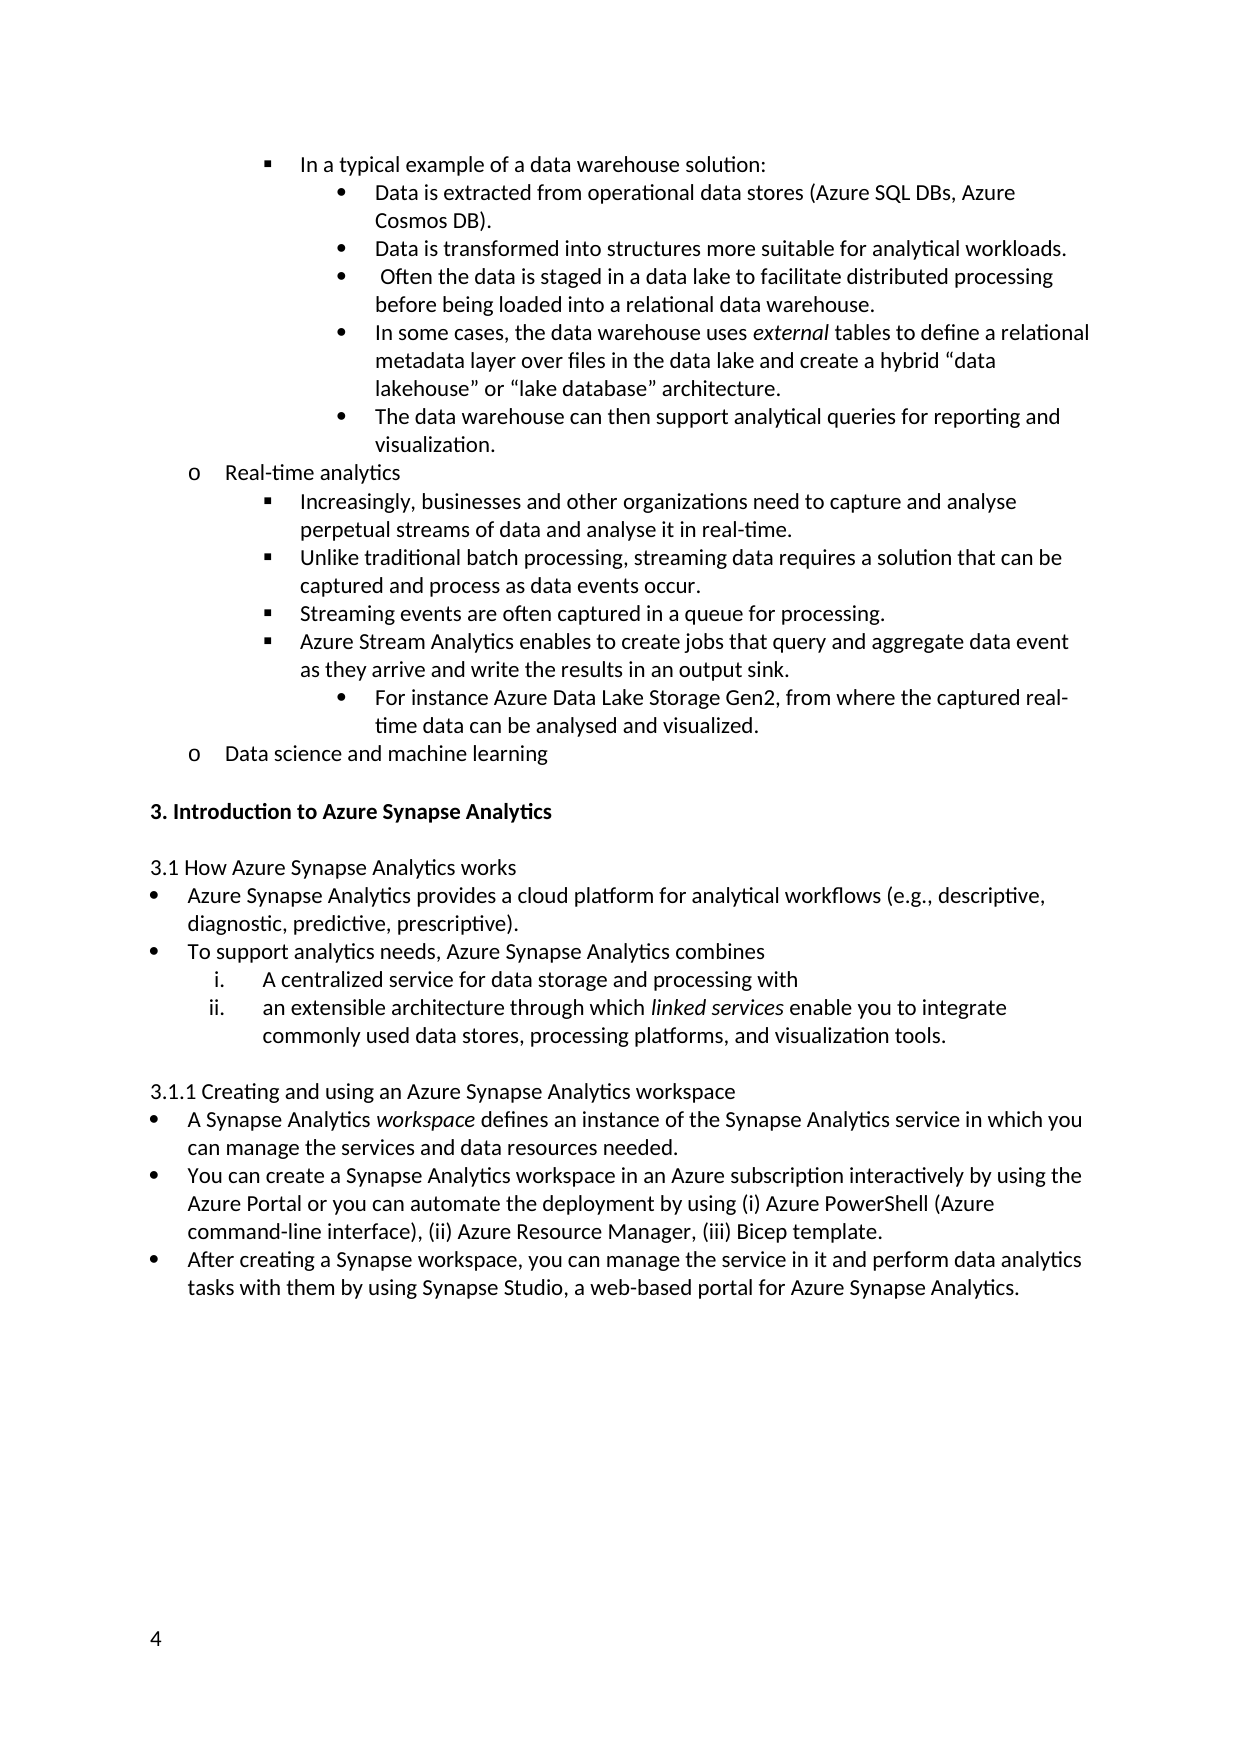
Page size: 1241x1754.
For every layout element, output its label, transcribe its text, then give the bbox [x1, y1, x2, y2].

list The data warehouse can then support analytical queries for reporting and visualization. [337, 402, 1090, 458]
list A centralized service for data storage and processing with [225, 965, 1090, 993]
list Real-time analytics [187, 458, 1090, 487]
list Often the data is staged in a data lake to facilitate distributed processing before being loaded into a relational data warehouse. [337, 262, 1090, 318]
list Streaming events are often captured in a queue for processing. [262, 599, 1090, 627]
list Data is extracted from operational data stores (Azure SQL DBs, Azure Cosmos DB). [337, 178, 1090, 234]
list A Synapse Analytics workspace defines an instance of the Synapse Analytics service in which you can manage the services and data resources needed. [150, 1105, 1090, 1161]
text 3.1 How Azure Synapse Analytics works [150, 853, 1090, 881]
list For instance Azure Data Lake Storage Gen2, from where the captured real-time data can be analysed and visualized. [337, 683, 1090, 739]
list Data is transformed into structures more suitable for analytical workloads. [337, 234, 1090, 262]
list Azure Synapse Analytics provides a cloud platform for analytical workflows (e.g., descriptive, diagnostic, predictive, prescriptive). [150, 881, 1090, 937]
text 3.1.1 Creating and using an Azure Synapse Analytics workspace [150, 1077, 1090, 1105]
list Data science and machine learning [187, 739, 1090, 769]
list You can create a Synapse Analytics workspace in an Azure subscription interactively by using the Azure Portal or you can automate the deployment by using (i) Azure PowerShell (Azure command-line interface), (ii) Azure Resource Manager, (iii) Bicep template. [150, 1161, 1090, 1245]
list Unlike traditional batch processing, streaming data requires a solution that can be captured and process as data events occur. [262, 543, 1090, 599]
list To support analytics needs, Azure Synapse Analytics combines [150, 937, 1090, 965]
text 3. Introduction to Azure Synapse Analytics [150, 797, 1090, 825]
list In some cases, the data warehouse uses external tables to define a relational metadata layer over files in the data lake and create a hybrid “data lakehouse” or “lake database” architecture. [337, 318, 1090, 402]
list Azure Stream Analytics enables to create jobs that query and aggregate data event as they arrive and write the results in an output sink. [262, 627, 1090, 683]
list After creating a Synapse workspace, you can manage the service in it and perform data analytics tasks with them by using Synapse Studio, a web-based portal for Azure Synapse Analytics. [150, 1245, 1090, 1301]
list Increasingly, businesses and other organizations need to capture and analyse perpetual streams of data and analyse it in real-time. [262, 487, 1090, 543]
list an extensible architecture through which linked services enable you to integrate commonly used data stores, processing platforms, and visualization tools. [225, 993, 1090, 1049]
list In a typical example of a data warehouse solution: [262, 150, 1090, 178]
